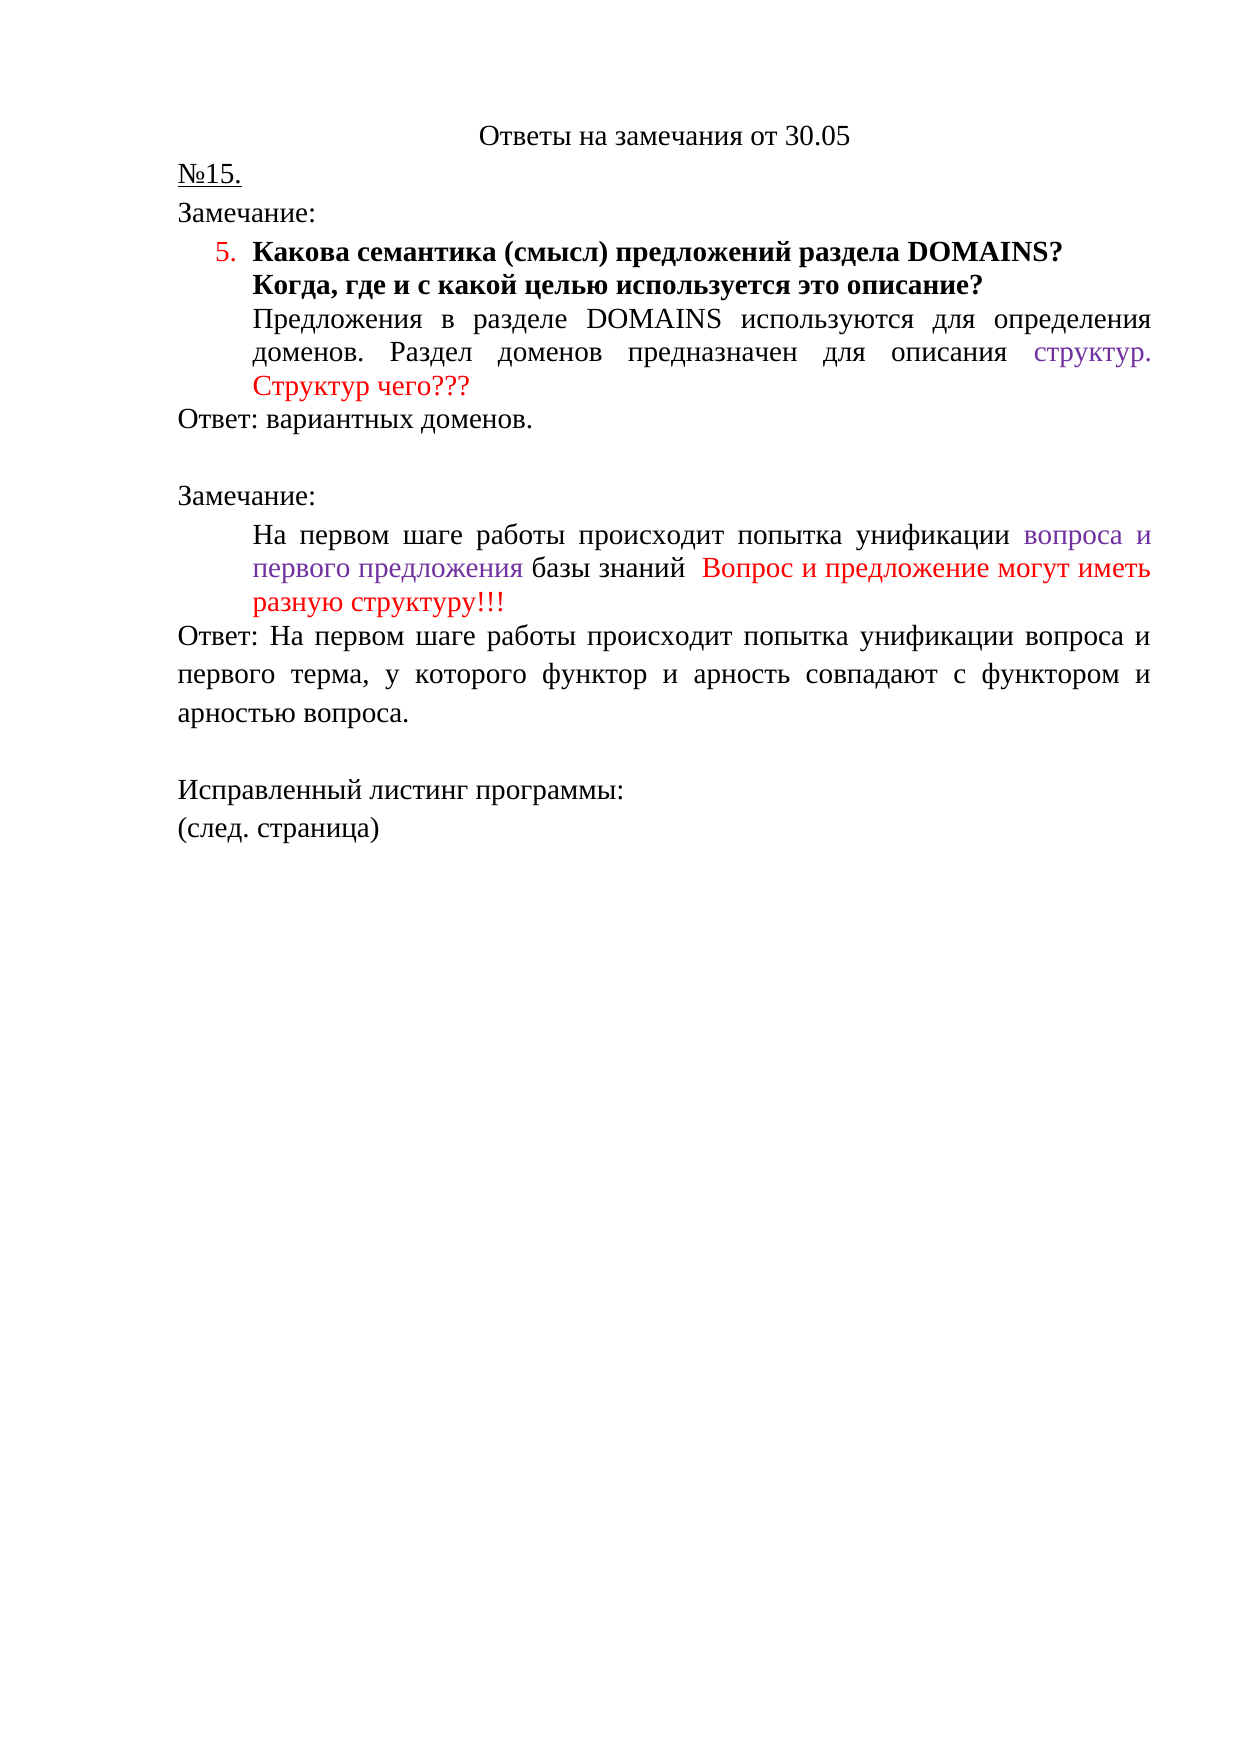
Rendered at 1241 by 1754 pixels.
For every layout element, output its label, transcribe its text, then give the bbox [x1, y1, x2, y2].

text Ответы на замечания от 30.05 [177, 118, 1152, 152]
text Замечание: [177, 478, 1152, 512]
text №15. [177, 157, 1152, 190]
text Замечание: [177, 195, 1152, 229]
text Ответ: На первом шаге работы происходит попытка унификации вопроса и первого терма, у которого функтор и арность совпадают с функтором и арностью вопроса. [177, 618, 1152, 728]
list Какова семантика (смысл) предложений раздела DOMAINS? Когда, где и с какой целью используется это описание? [215, 234, 1152, 301]
text Ответ: вариантных доменов. [177, 401, 1152, 435]
text (след. страница) [177, 810, 1152, 844]
text Исправленный листинг программы: [177, 772, 1152, 805]
list На первом шаге работы происходит попытка унификации вопроса и первого предложения базы знаний Вопрос и предложение могут иметь разную структуру!!! [252, 517, 1152, 618]
list Предложения в разделе DOMAINS используются для определения доменов. Раздел доменов предназначен для описания структур. Структур чего??? [252, 301, 1152, 401]
